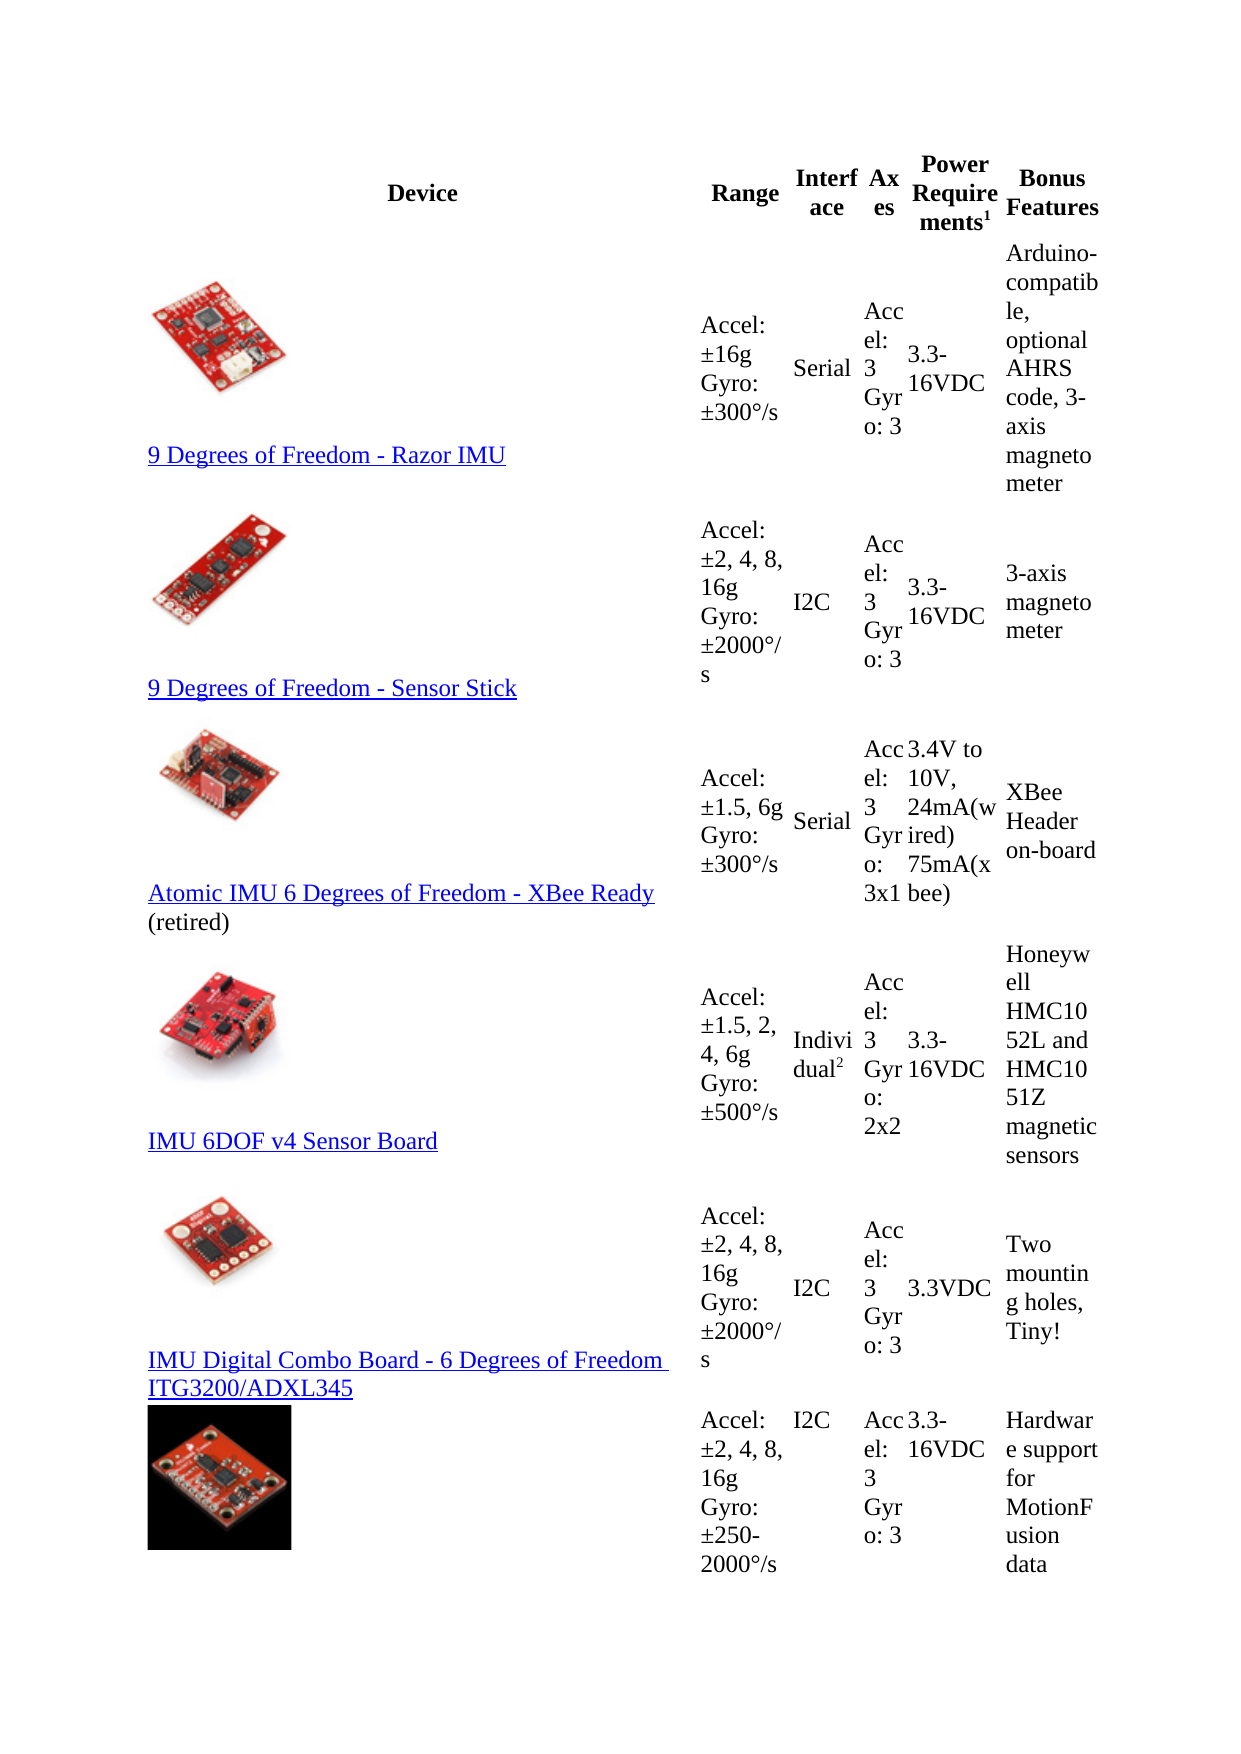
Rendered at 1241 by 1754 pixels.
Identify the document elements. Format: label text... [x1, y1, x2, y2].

table_cell Honeywell HMC1052L and HMC1051Z magnetic sensors [1004, 937, 1100, 1170]
table_header Device [146, 148, 699, 237]
table_cell 3.3VDC [906, 1170, 1004, 1404]
table_cell Accel: 3 Gyro: 2x2 [862, 937, 906, 1170]
table_cell Accel: 3 Gyro: 3 [862, 1404, 906, 1580]
table_header Interface [791, 148, 862, 237]
table_cell 9 Degrees of Freedom - Sensor Stick [146, 499, 699, 704]
picture [147, 267, 292, 411]
table_cell Accel: 3 Gyro: 3x1 [862, 704, 906, 937]
table_header Axes [862, 148, 906, 237]
table_cell 3.3-16VDC [906, 1404, 1004, 1580]
table_cell Serial [791, 237, 862, 499]
table_cell Accel:±2, 4, 8, 16g Gyro:±2000°/s [699, 1170, 791, 1404]
table_cell Accel: 3 Gyro: 3 [862, 237, 906, 499]
table_header Power Requirements1 [906, 148, 1004, 237]
table_cell 3-axis magnetometer [1004, 499, 1100, 704]
table_cell IMU Digital Combo Board - 6 Degrees of Freedom ITG3200/ADXL345 [146, 1170, 699, 1404]
table_cell Accel:±1.5, 6g Gyro:±300°/s [699, 704, 791, 937]
table_cell Accel: 3 Gyro: 3 [862, 1170, 906, 1404]
picture [147, 952, 292, 1097]
table_cell IMU 6DOF v4 Sensor Board [146, 937, 699, 1170]
table_cell I2C [791, 499, 862, 704]
picture [147, 500, 292, 645]
table_cell 3.3-16VDC [906, 499, 1004, 704]
table_cell 3.4V to 10V, 24mA(wired) 75mA(xbee) [906, 704, 1004, 937]
table_cell Individual2 [791, 937, 862, 1170]
table_cell 3.3-16VDC [906, 937, 1004, 1170]
table_header Range [699, 148, 791, 237]
table_cell IMU Fusion Board - ADXL345 & IMU3000 [146, 1404, 699, 1580]
table_cell Accel:±1.5, 2, 4, 6g Gyro:±500°/s [699, 937, 791, 1170]
table_cell Arduino-compatible, optional AHRS code, 3-axis magnetometer [1004, 237, 1100, 499]
table_cell 9 Degrees of Freedom - Razor IMU [146, 237, 699, 499]
table_cell Accel:±16g Gyro:±300°/s [699, 237, 791, 499]
picture [147, 1171, 292, 1316]
table_cell Accel:±2, 4, 8, 16g Gyro:±2000°/s [699, 499, 791, 704]
table_cell 3.3-16VDC [906, 237, 1004, 499]
table_cell Two mounting holes, Tiny! [1004, 1170, 1100, 1404]
table_cell Accel: 3 Gyro: 3 [862, 499, 906, 704]
table_cell I2C [791, 1170, 862, 1404]
table_header Bonus Features [1004, 148, 1100, 237]
table_cell Atomic IMU 6 Degrees of Freedom - XBee Ready (retired) [146, 704, 699, 937]
table_cell Accel:±2, 4, 8, 16g Gyro:±250-2000°/s [699, 1404, 791, 1580]
picture [147, 1405, 292, 1550]
picture [147, 705, 292, 849]
table_cell Hardware support for MotionFusion data [1004, 1404, 1100, 1580]
table_cell XBee Header on-board [1004, 704, 1100, 937]
table_cell Serial [791, 704, 862, 937]
table_cell I2C [791, 1404, 862, 1580]
